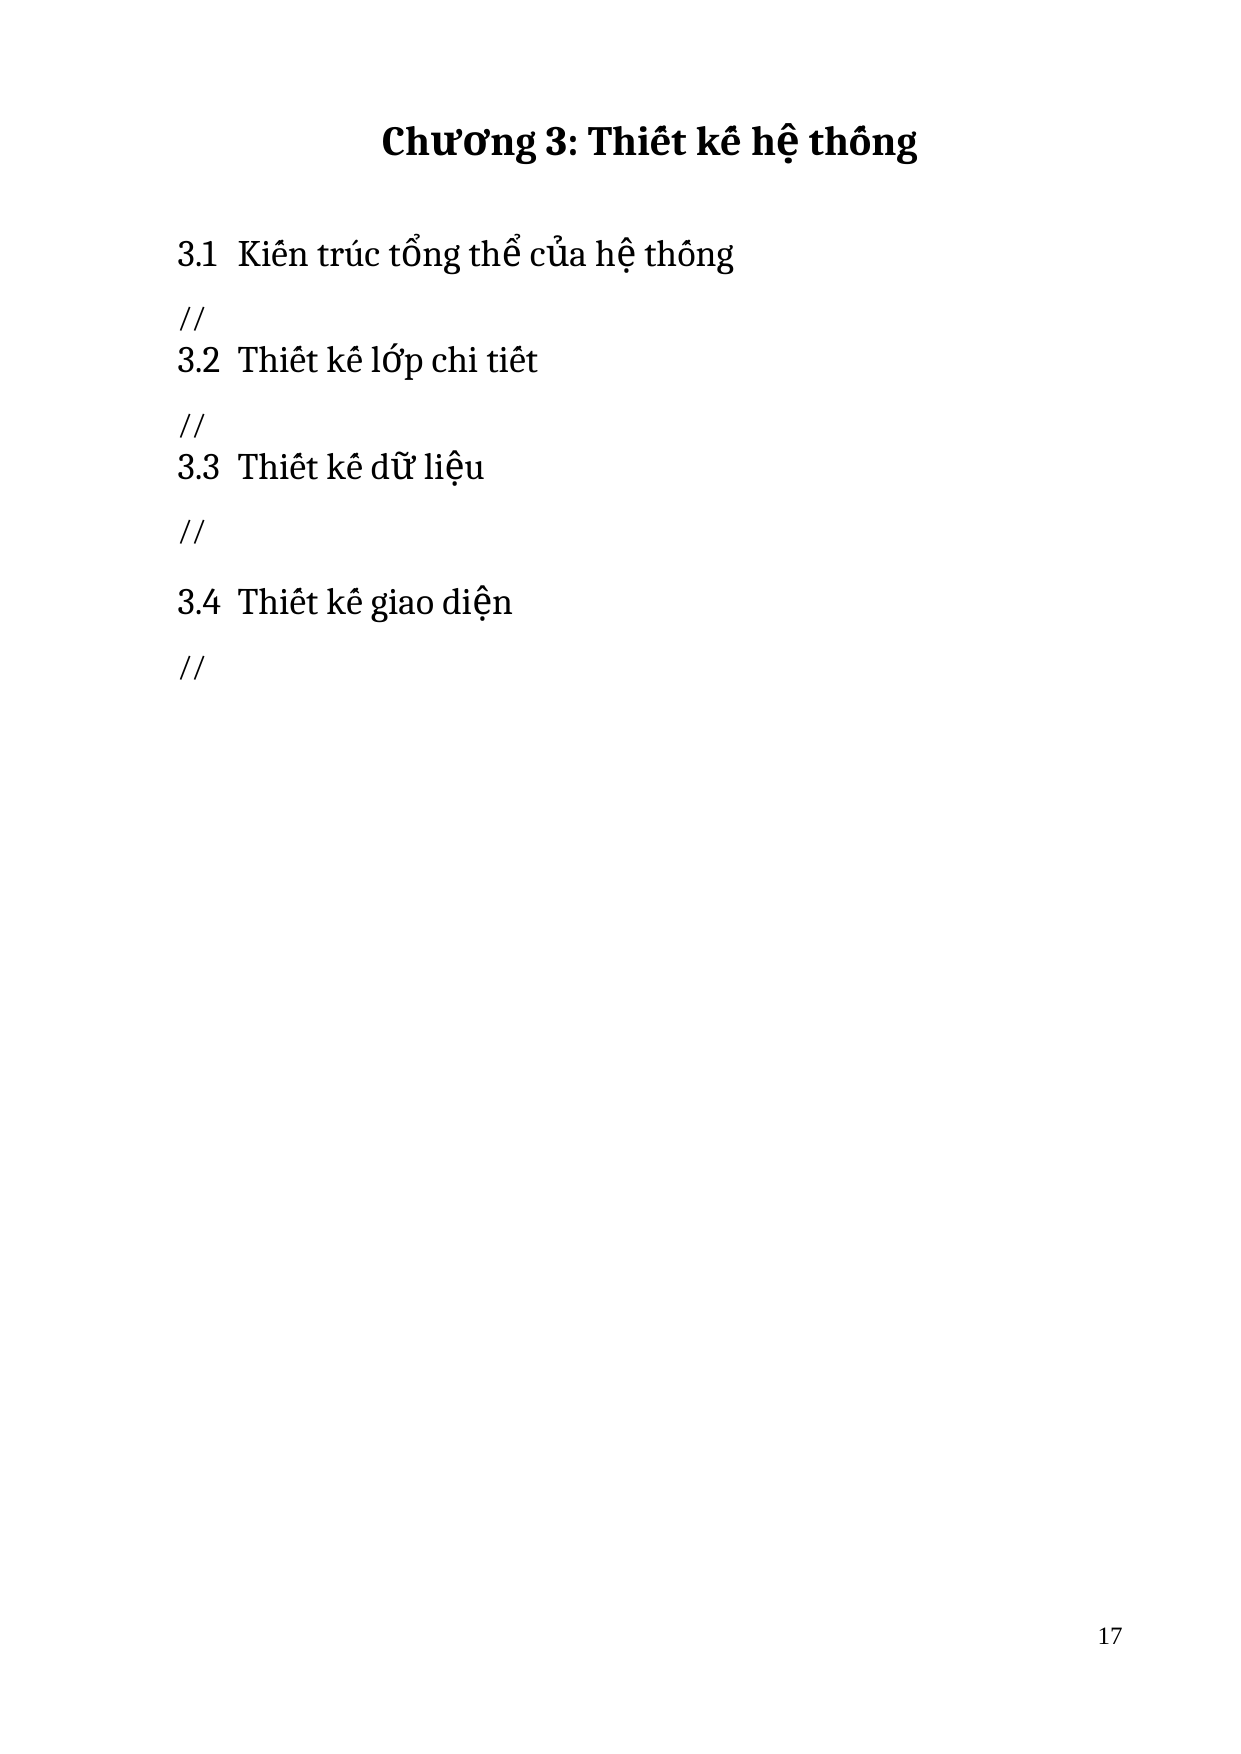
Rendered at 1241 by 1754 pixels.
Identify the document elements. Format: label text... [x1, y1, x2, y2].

subtitle Thiết kế lớp chi tiết [177, 339, 1122, 382]
text // [177, 650, 1122, 683]
subtitle Thiết kế giao diện [177, 581, 1122, 624]
text // [177, 301, 1122, 335]
text // [177, 408, 1122, 441]
subtitle Chương 3: Thiết kế hệ thống [177, 118, 1122, 166]
text // [177, 514, 1122, 548]
subtitle Kiến trúc tổng thể của hệ thống [177, 232, 1122, 276]
subtitle Thiết kế dữ liệu [177, 446, 1122, 489]
